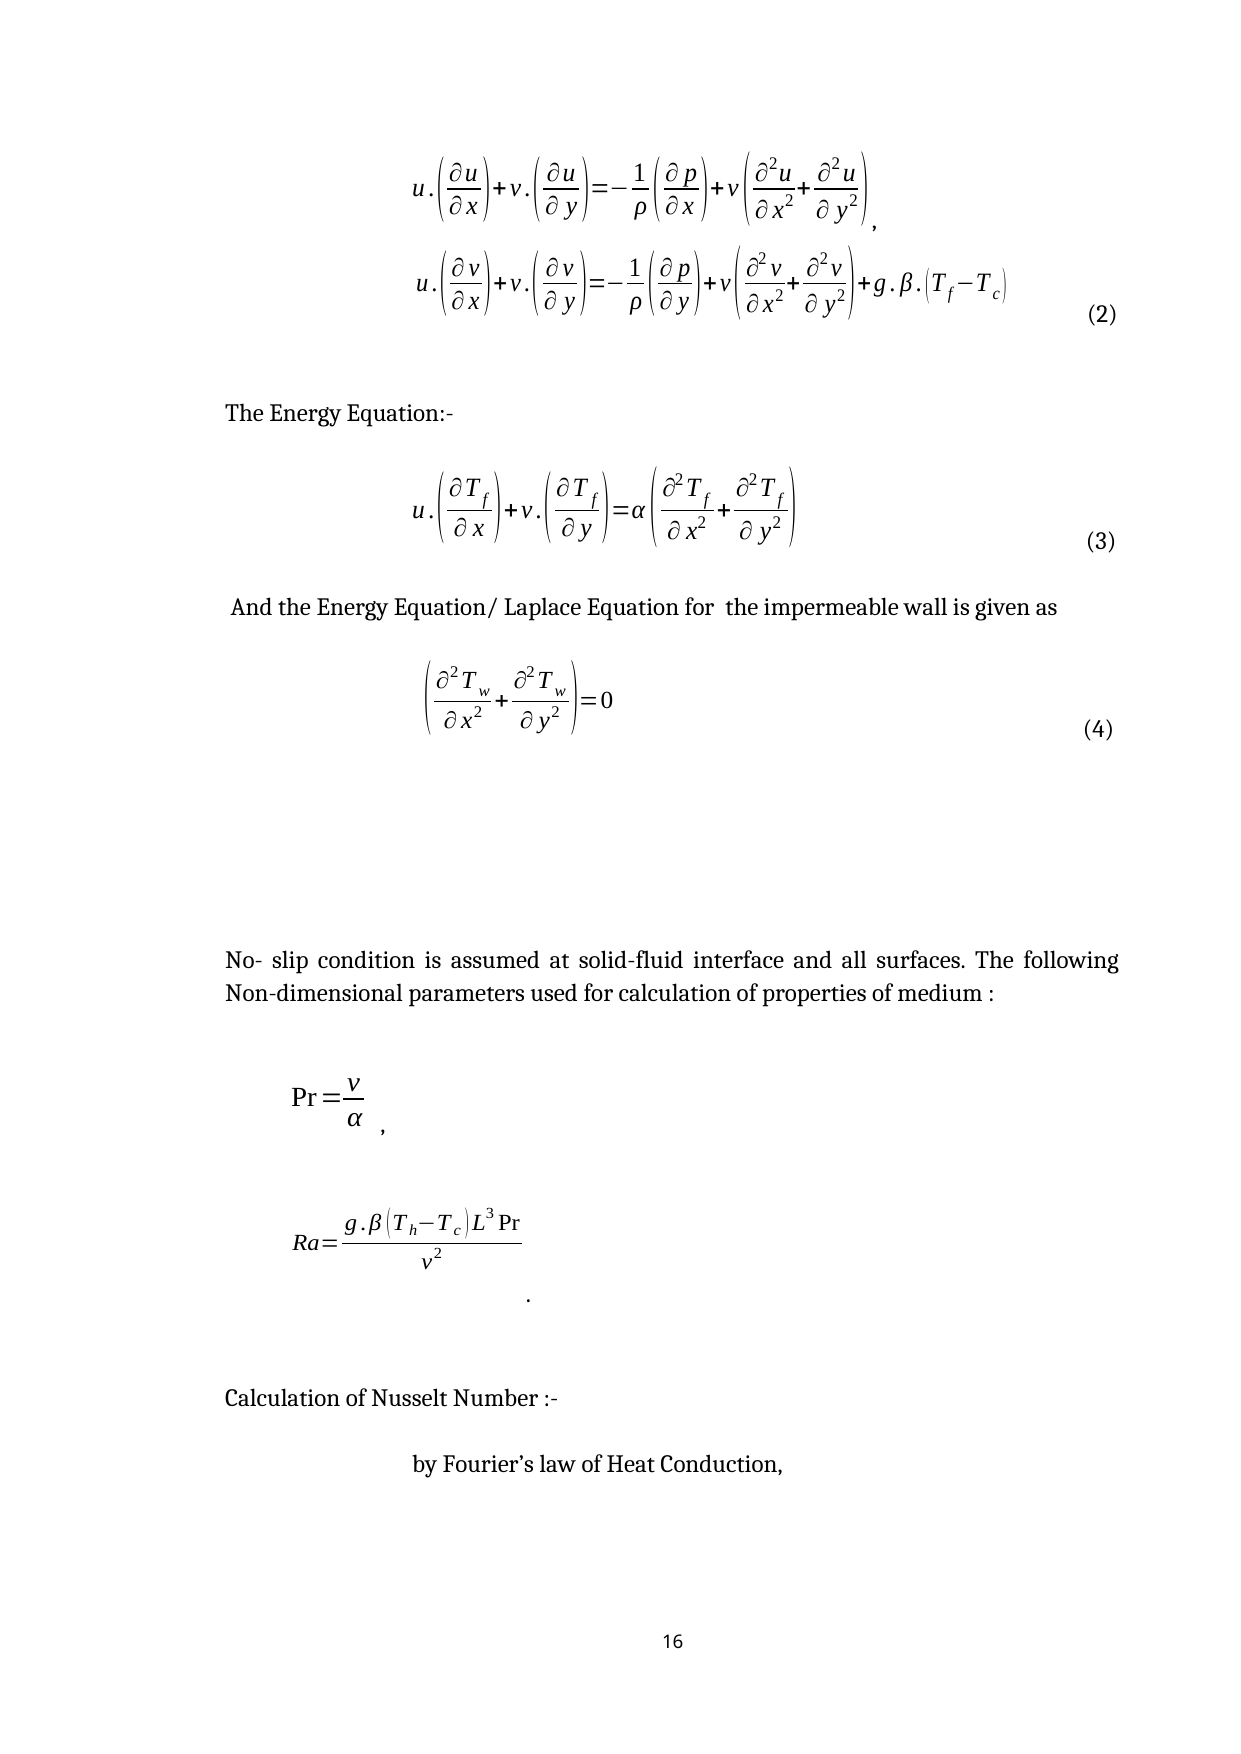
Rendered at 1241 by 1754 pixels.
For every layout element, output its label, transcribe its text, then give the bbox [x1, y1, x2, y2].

text , [225, 150, 1120, 234]
text (2) [225, 244, 1120, 329]
text (3) [225, 465, 1120, 556]
text And the Energy Equation/ Laplace Equation for the impermeable wall is given as [225, 593, 1120, 622]
text (4) [225, 659, 1120, 743]
text The Energy Equation:- [225, 399, 1120, 428]
text by Fourier’s law of Heat Conduction, [225, 1449, 1120, 1478]
text , [225, 1067, 1120, 1139]
text . [225, 1205, 1120, 1309]
text Calculation of Nusselt Number :- [225, 1383, 1120, 1412]
text No- slip condition is assumed at solid-fluid interface and all surfaces. The following Non-dimensional parameters used for calculation of properties of medium : [225, 946, 1120, 1008]
